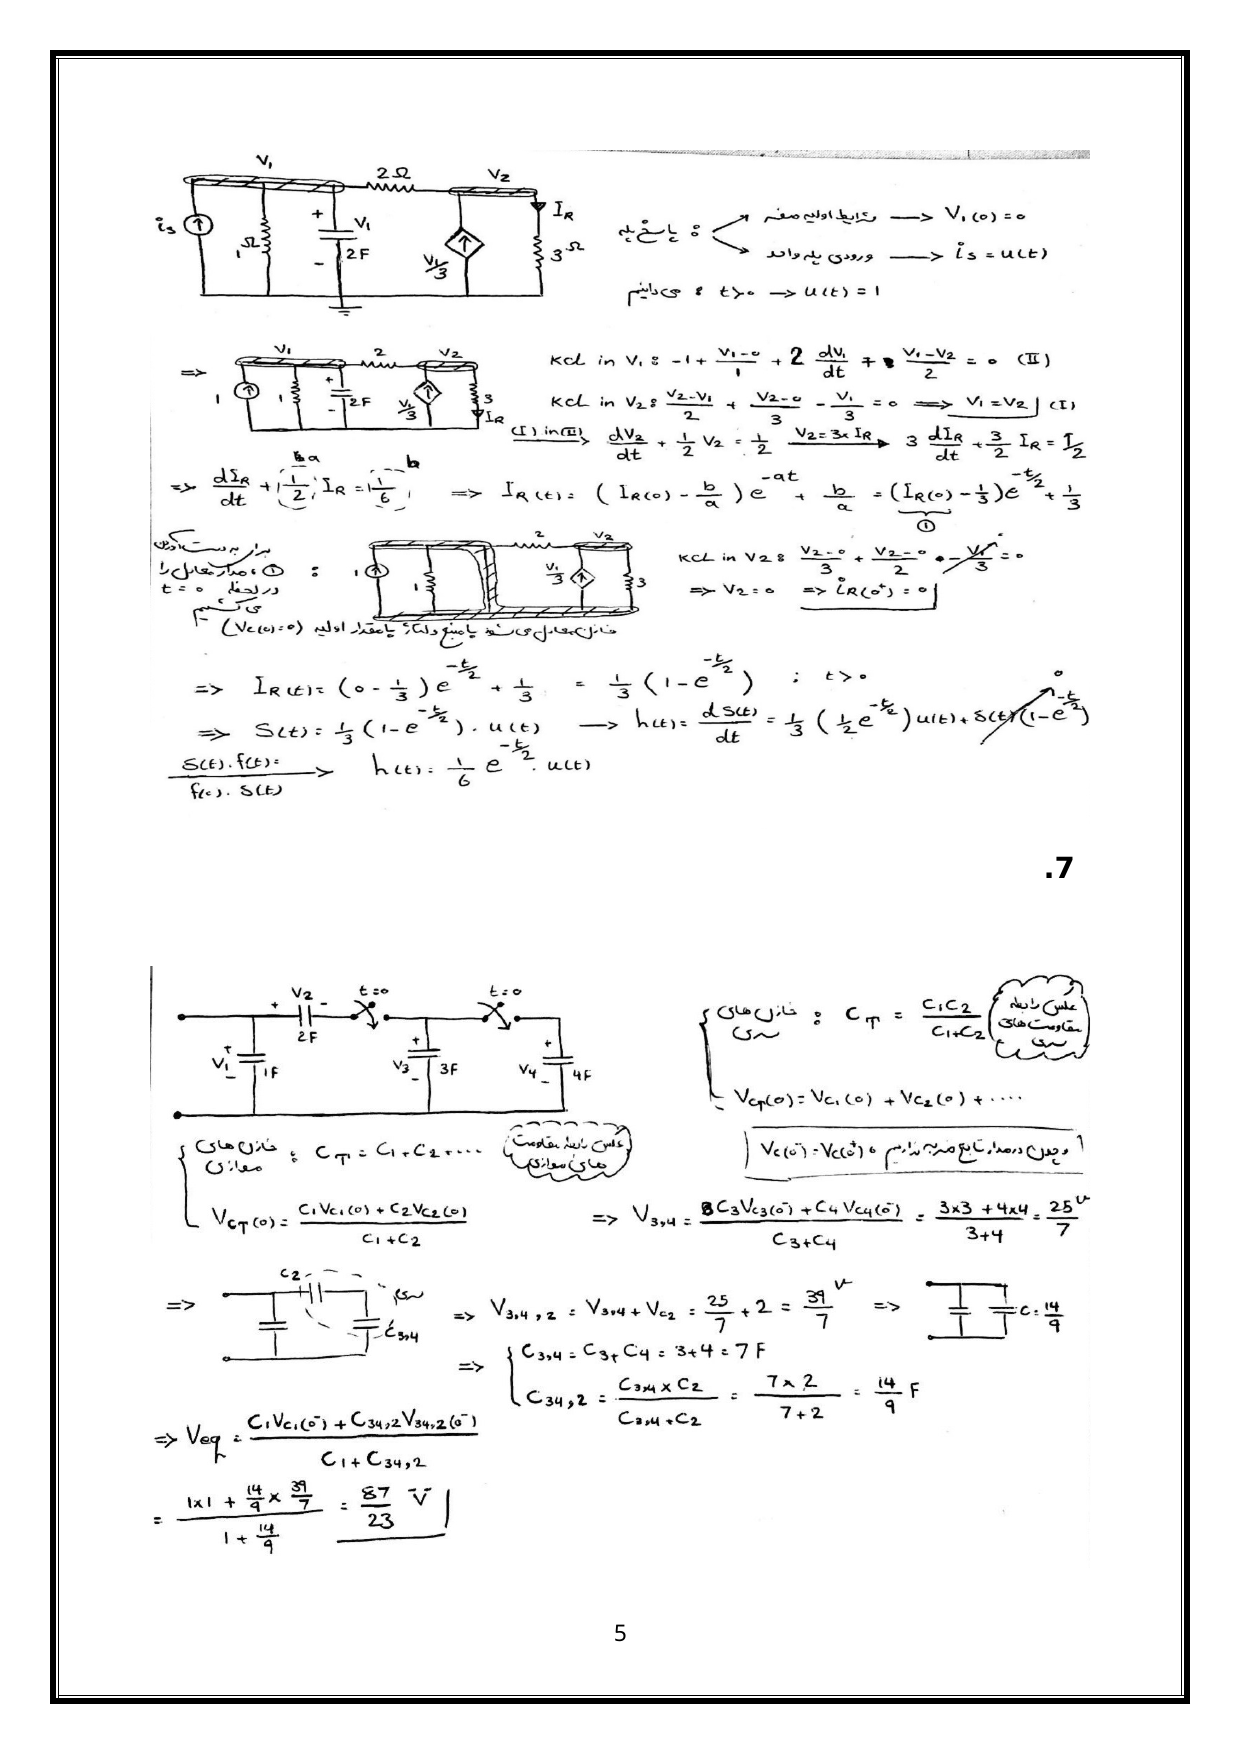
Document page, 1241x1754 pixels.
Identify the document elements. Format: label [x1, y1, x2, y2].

picture [150, 150, 1090, 829]
picture [150, 966, 1091, 1568]
